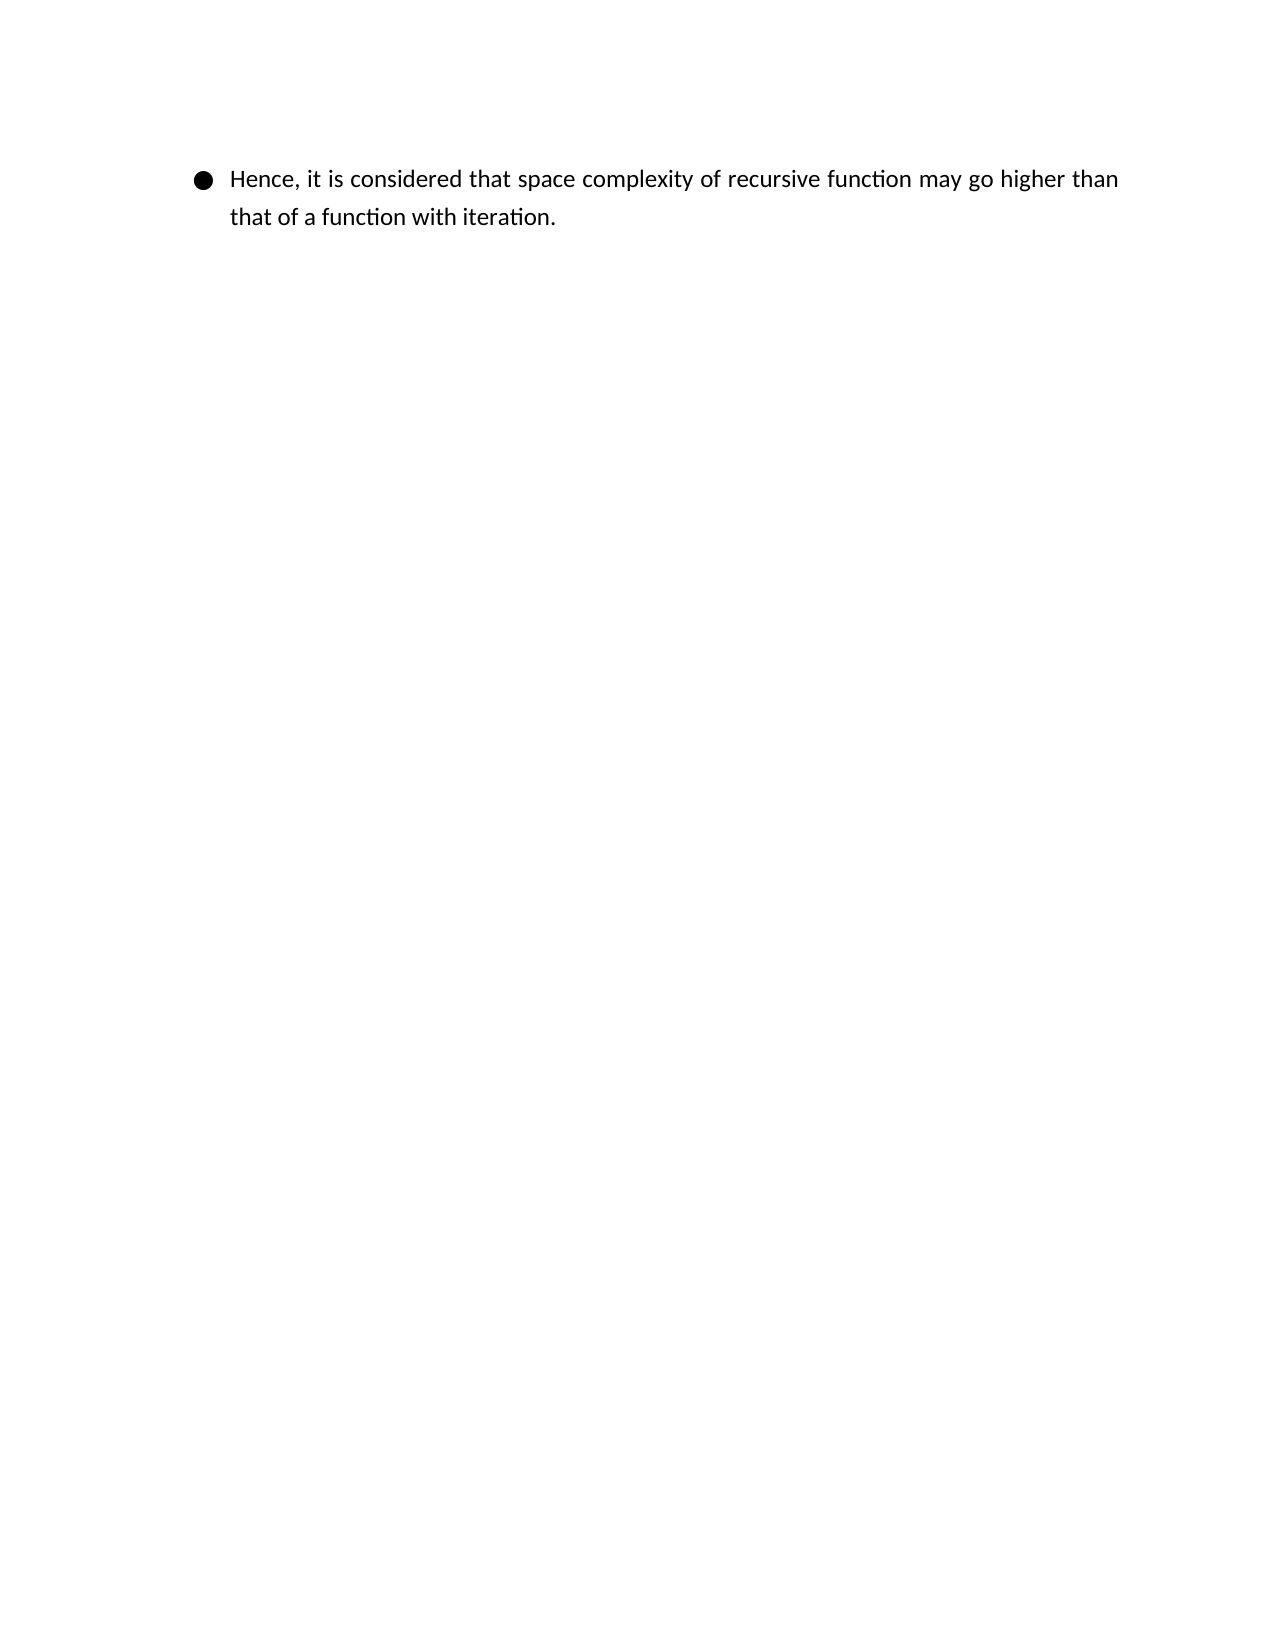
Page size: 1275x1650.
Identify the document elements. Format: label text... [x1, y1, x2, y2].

list Hence, it is considered that space complexity of recursive function may go higher than that of a function with iteration. [192, 150, 1120, 232]
